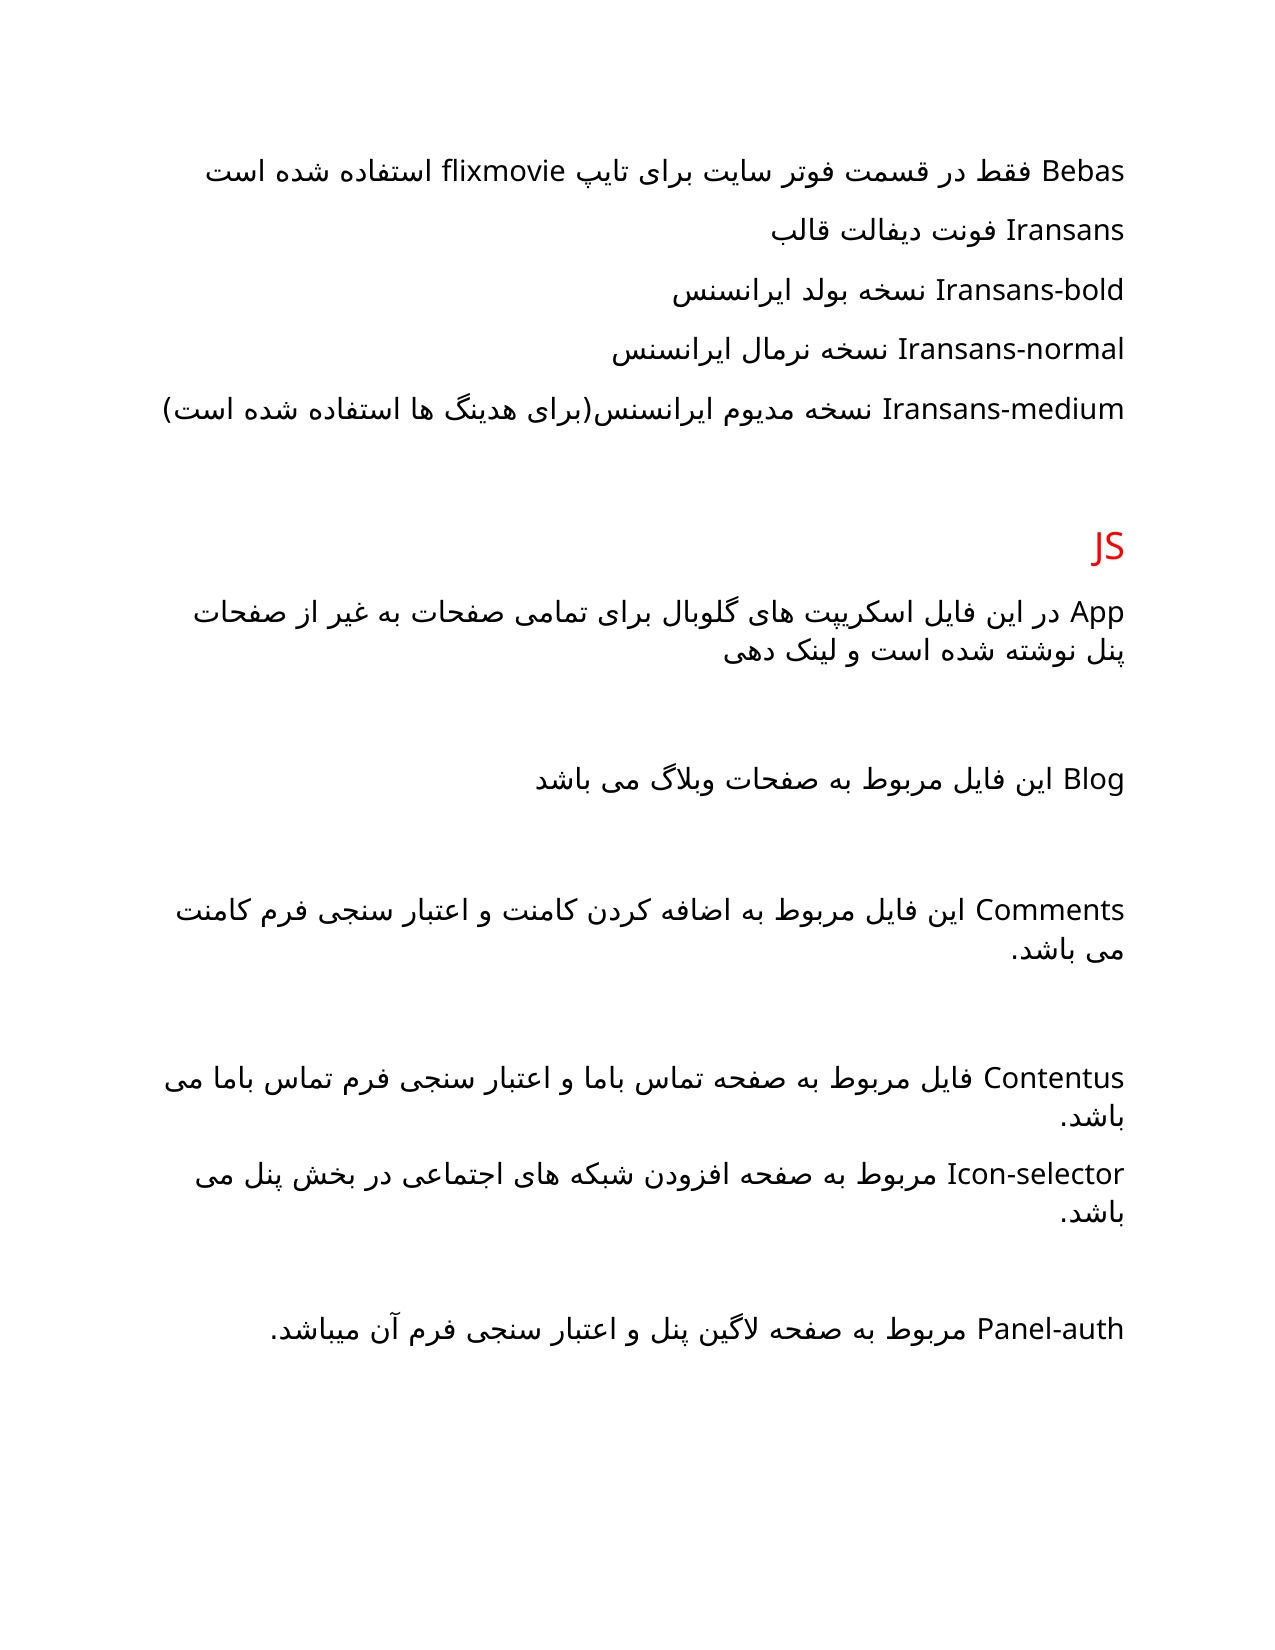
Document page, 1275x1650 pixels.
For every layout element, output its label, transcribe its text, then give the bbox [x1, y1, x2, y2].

text App در این فایل اسکریپت های گلوبال برای تمامی صفحات به غیر از صفحات پنل نوشته شده است و لینک دهی [150, 591, 1125, 667]
text JS [150, 519, 1125, 570]
text Iransans-medium نسخه مدیوم ایرانسنس(برای هدینگ ها استفاده شده است) [150, 388, 1125, 428]
text Iransans-normal نسخه نرمال ایرانسنس [150, 328, 1125, 368]
text Panel-auth مربوط به صفحه لاگین پنل و اعتبار سنجی فرم آن میباشد. [150, 1308, 1125, 1348]
text Bebas فقط در قسمت فوتر سایت برای تایپ flixmovie استفاده شده است [150, 150, 1125, 190]
text Iransans فونت دیفالت قالب [150, 209, 1125, 249]
text Blog این فایل مربوط به صفحات وبلاگ می باشد [150, 758, 1125, 798]
text Iransans-bold نسخه بولد ایرانسنس [150, 269, 1125, 309]
text Comments این فایل مربوط به اضافه کردن کامنت و اعتبار سنجی فرم کامنت می باشد. [150, 890, 1125, 966]
text Icon-selector مربوط به صفحه افزودن شبکه های اجتماعی در بخش پنل می باشد. [150, 1153, 1125, 1229]
text Contentus فایل مربوط به صفحه تماس باما و اعتبار سنجی فرم تماس باما می باشد. [150, 1057, 1125, 1133]
